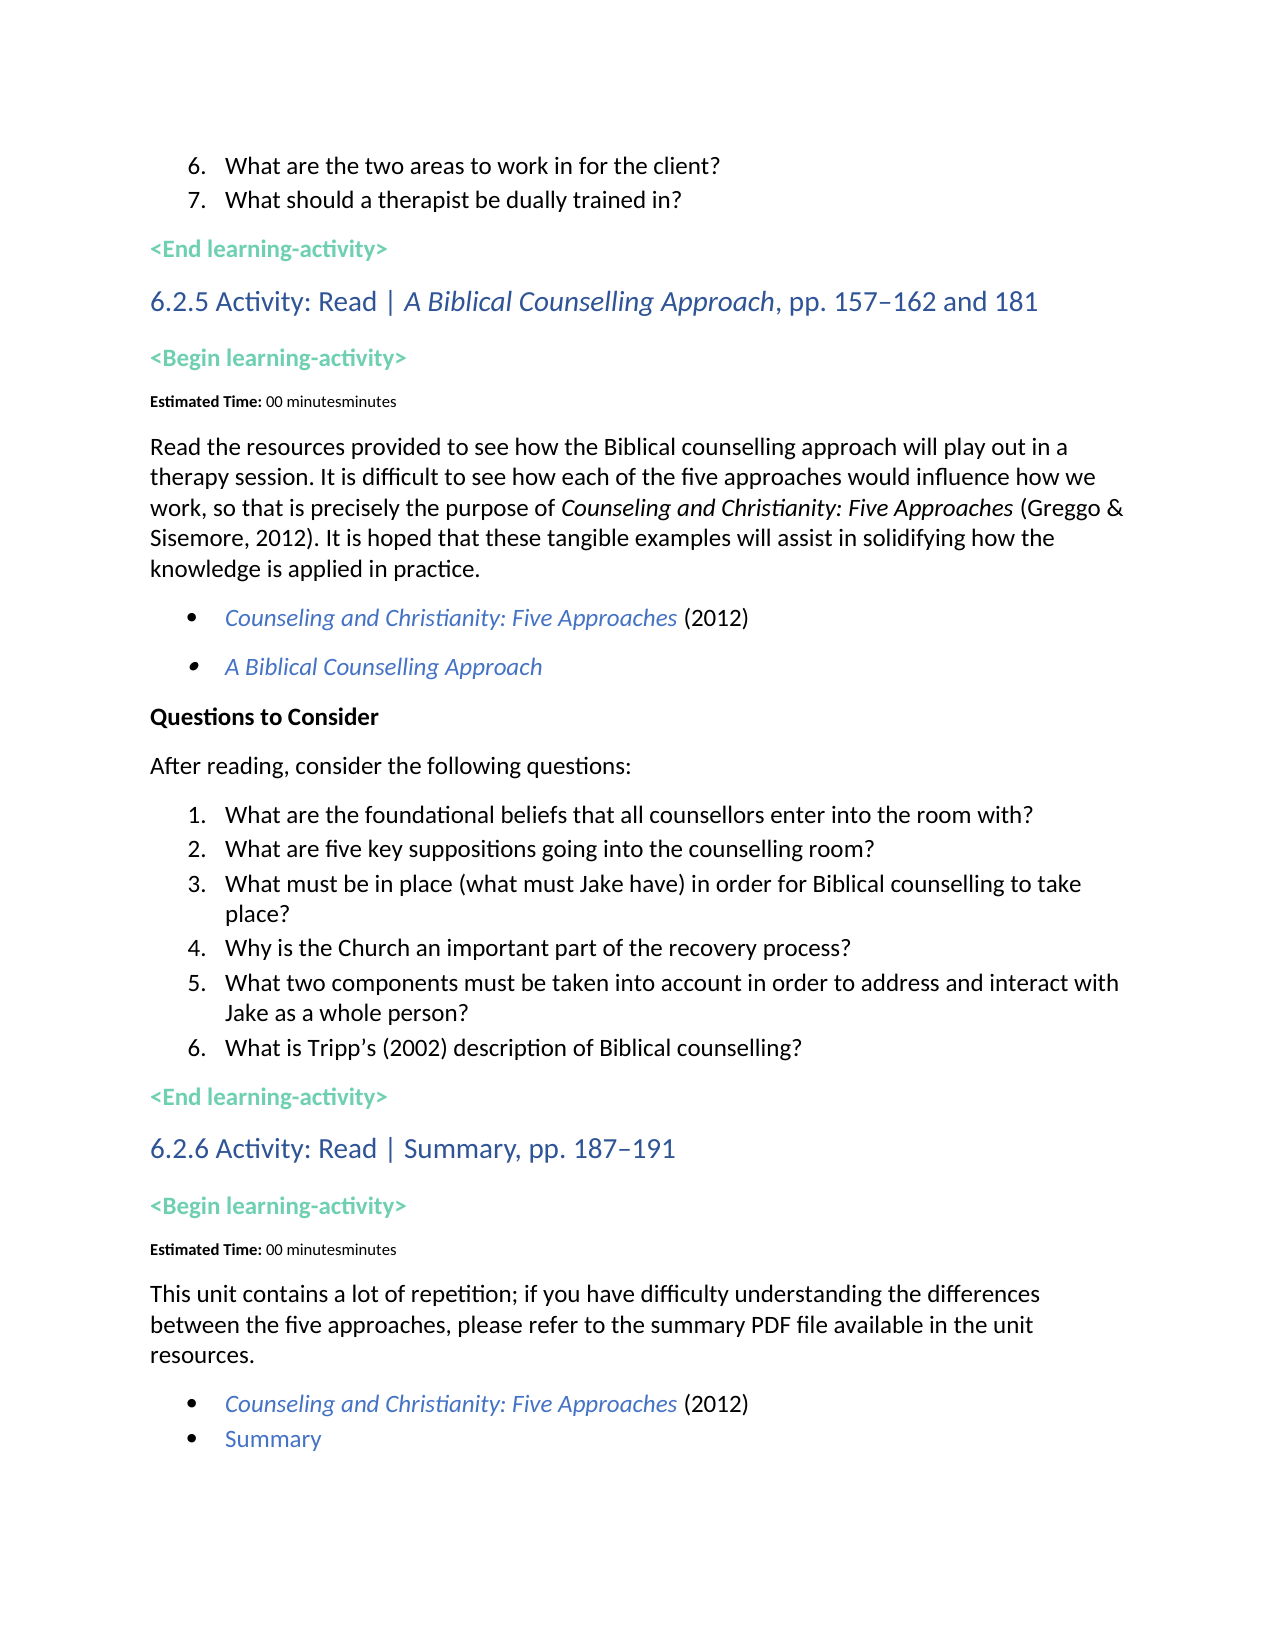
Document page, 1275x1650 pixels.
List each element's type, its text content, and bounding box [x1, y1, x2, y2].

list Summary [187, 1423, 1125, 1453]
subtitle 6.2.5 Activity: Read | A Biblical Counselling Approach, pp. 157–162 and 181 [150, 283, 1125, 318]
list What two components must be taken into account in order to address and interact with Jake as a whole person? [187, 967, 1125, 1028]
subtitle 6.2.6 Activity: Read | Summary, pp. 187–191 [150, 1130, 1125, 1166]
list What is Tripp’s (2002) description of Biblical counselling? [187, 1032, 1125, 1062]
text Estimated Time: 00 minutesminutes [150, 1239, 1125, 1259]
list A Biblical Counselling Approach [187, 651, 1125, 682]
list Counseling and Christianity: Five Approaches (2012) [187, 1388, 1125, 1419]
list What are five key suppositions going into the counselling room? [187, 833, 1125, 864]
text <End learning-activity> [150, 233, 1125, 264]
text <End learning-activity> [150, 1081, 1125, 1111]
list What should a therapist be dually trained in? [187, 184, 1125, 215]
text Estimated Time: 00 minutesminutes [150, 392, 1125, 412]
list What are the two areas to work in for the client? [187, 150, 1125, 181]
list Counseling and Christianity: Five Approaches (2012) [187, 602, 1125, 633]
text Read the resources provided to see how the Biblical counselling approach will play out in a therapy session. It is difficult to see how each of the five approaches would influence how we work, so that is precisely the purpose of Counseling and Christianity: Five Approaches (Greggo & Sisemore, 2012). It is hoped that these tangible examples will assist in solidifying how the knowledge is applied in practice. [150, 431, 1125, 583]
text Questions to Consider [150, 701, 1125, 731]
list What must be in place (what must Jake have) in order for Biblical counselling to take place? [187, 868, 1125, 929]
text <Begin learning-activity> [150, 1190, 1125, 1220]
text <Begin learning-activity> [150, 342, 1125, 373]
list What are the foundational beliefs that all counsellors enter into the room with? [187, 799, 1125, 830]
list Why is the Church an important part of the recovery process? [187, 933, 1125, 963]
text This unit contains a lot of repetition; if you have difficulty understanding the differences between the five approaches, please refer to the summary PDF file available in the unit resources. [150, 1278, 1125, 1370]
text After reading, consider the following questions: [150, 750, 1125, 781]
